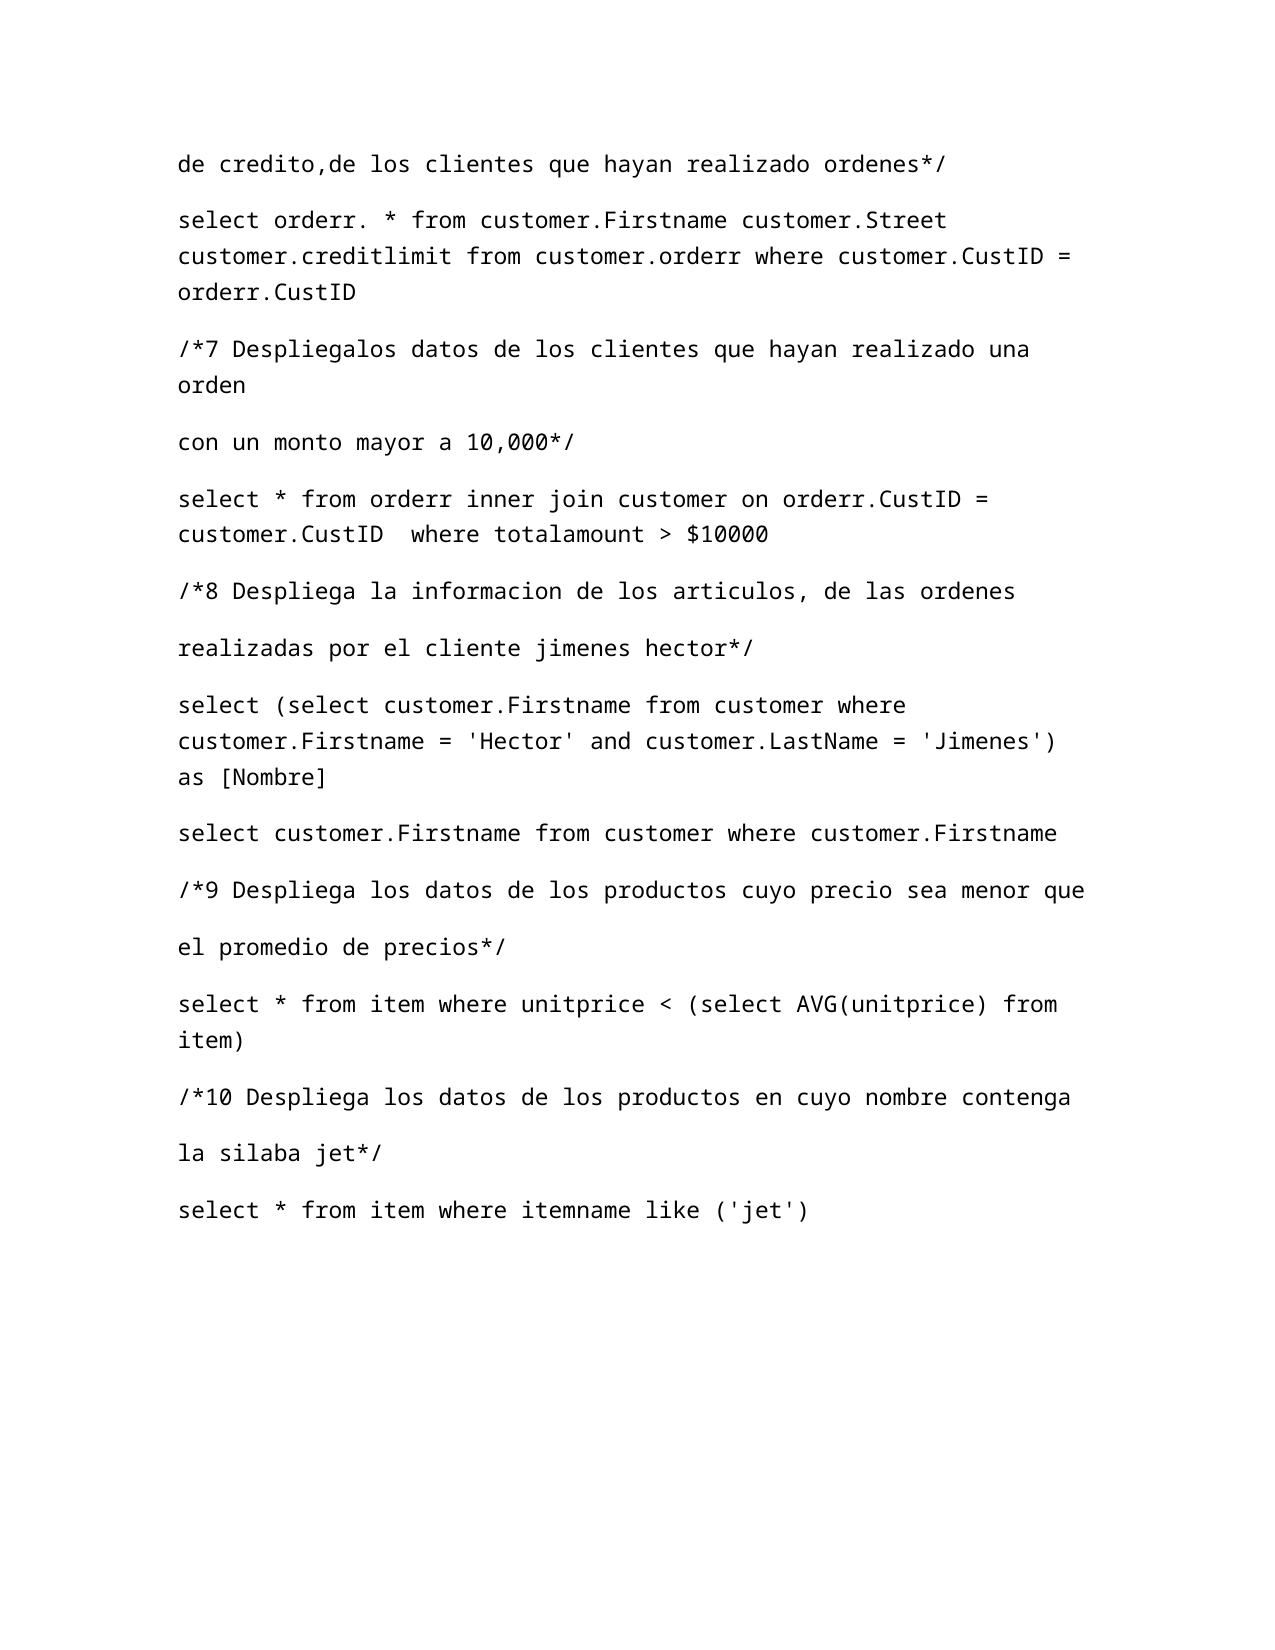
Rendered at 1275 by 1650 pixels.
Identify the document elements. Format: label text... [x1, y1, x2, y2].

text select * from item where unitprice < (select AVG(unitprice) from item) [177, 988, 1098, 1055]
text select (select customer.Firstname from customer where customer.Firstname = 'Hector' and customer.LastName = 'Jimenes') as [Nombre] [177, 689, 1098, 792]
text con un monto mayor a 10,000*/ [177, 426, 1098, 457]
text la silaba jet*/ [177, 1137, 1098, 1168]
text select customer.Firstname from customer where customer.Firstname [177, 817, 1098, 849]
text select orderr. * from customer.Firstname customer.Street customer.creditlimit from customer.orderr where customer.CustID = orderr.CustID [177, 204, 1098, 307]
text realizadas por el cliente jimenes hector*/ [177, 632, 1098, 663]
text select * from item where itemname like ('jet') [177, 1194, 1098, 1225]
text /*8 Despliega la informacion de los articulos, de las ordenes [177, 575, 1098, 606]
text el promedio de precios*/ [177, 931, 1098, 962]
text /*7 Despliegalos datos de los clientes que hayan realizado una orden [177, 333, 1098, 400]
text /*9 Despliega los datos de los productos cuyo precio sea menor que [177, 874, 1098, 905]
text select * from orderr inner join customer on orderr.CustID = customer.CustID where totalamount > $10000 [177, 482, 1098, 550]
text /*10 Despliega los datos de los productos en cuyo nombre contenga [177, 1080, 1098, 1112]
text de credito,de los clientes que hayan realizado ordenes*/ [177, 148, 1098, 179]
